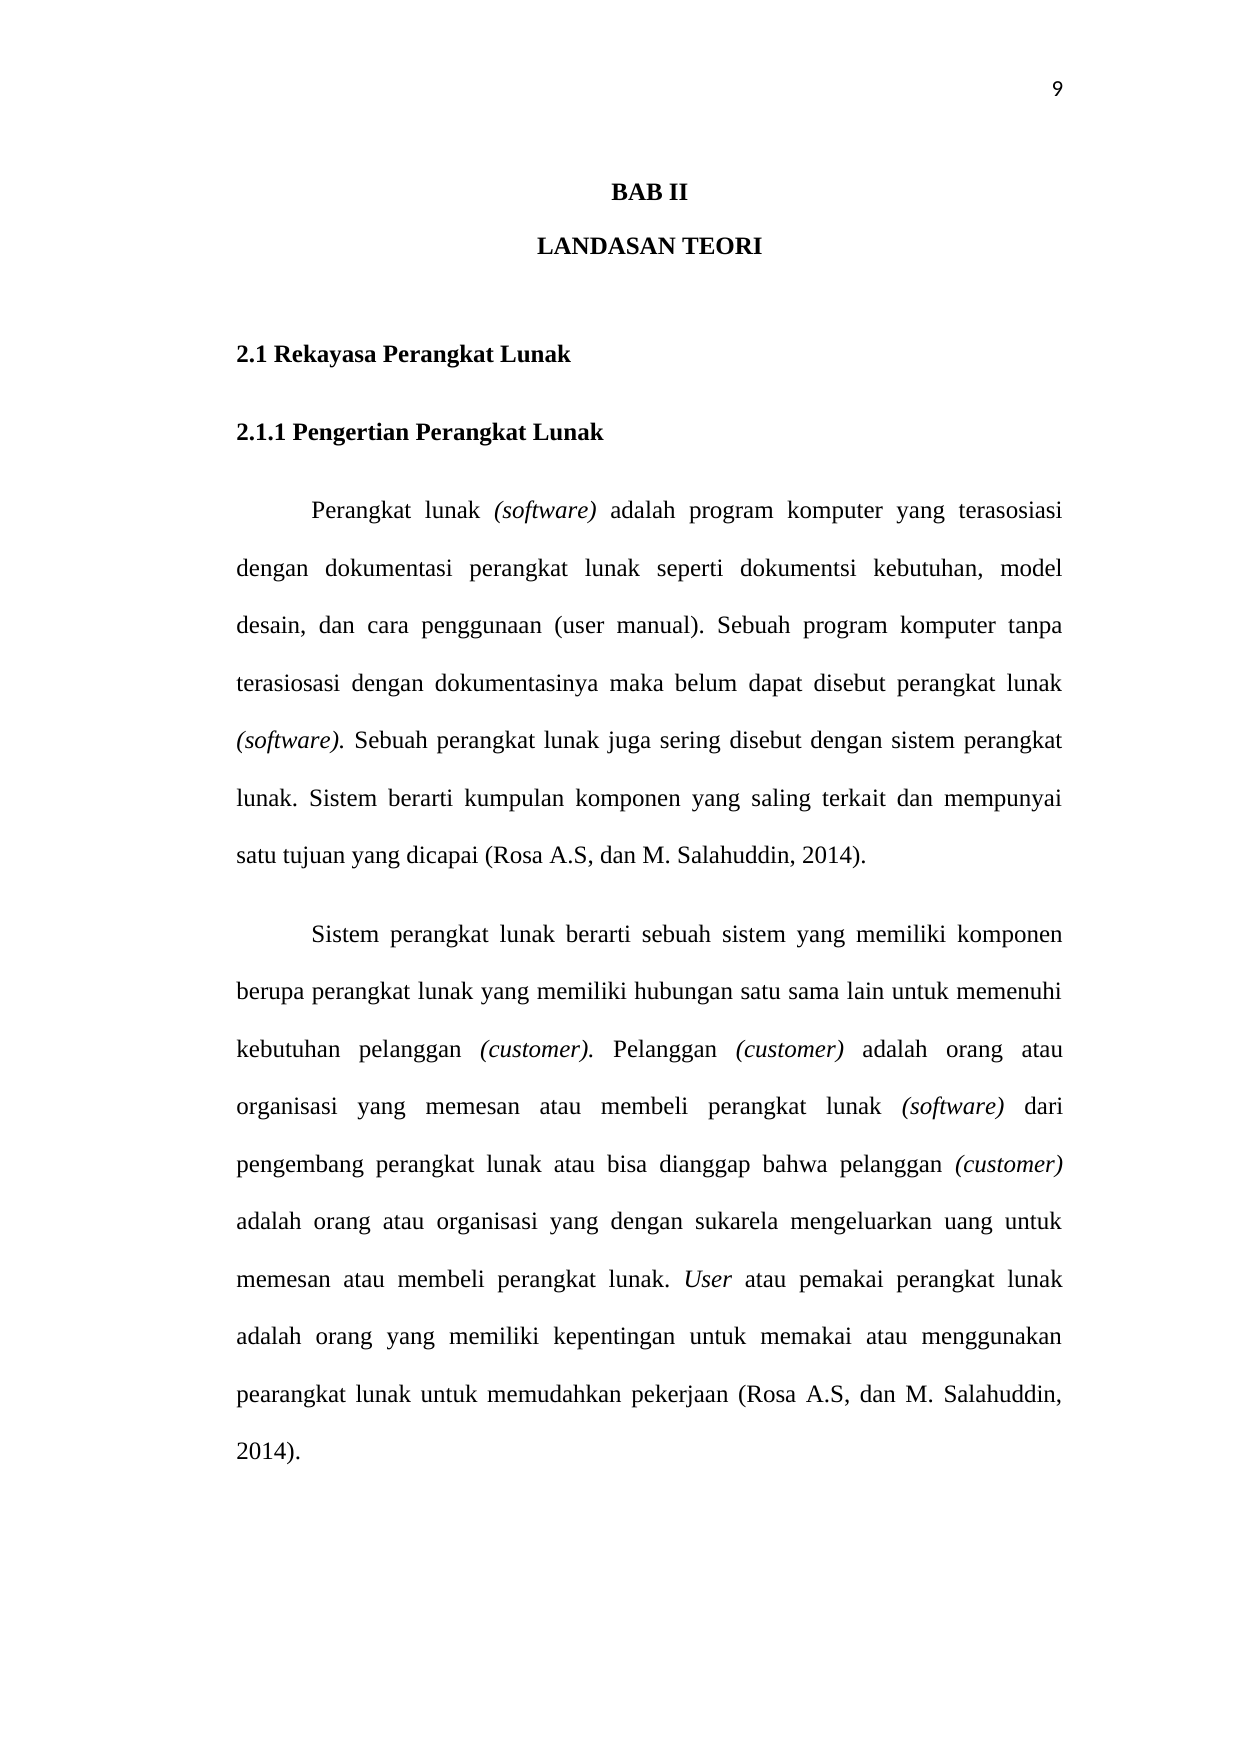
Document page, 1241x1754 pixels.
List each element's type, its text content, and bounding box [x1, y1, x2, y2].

text 2.1 Rekayasa Perangkat Lunak [236, 339, 1063, 367]
text Sistem perangkat lunak berarti sebuah sistem yang memiliki komponen berupa perangkat lunak yang memiliki hubungan satu sama lain untuk memenuhi kebutuhan pelanggan (customer). Pelanggan (customer) adalah orang atau organisasi yang memesan atau membeli perangkat lunak (software) dari pengembang perangkat lunak atau bisa dianggap bahwa pelanggan (customer) adalah orang atau organisasi yang dengan sukarela mengeluarkan uang untuk memesan atau membeli perangkat lunak. User atau pemakai perangkat lunak adalah orang yang memiliki kepentingan untuk memakai atau menggunakan pearangkat lunak untuk memudahkan pekerjaan (Rosa A.S, dan M. Salahuddin, 2014). [236, 919, 1063, 1465]
text 2.1.1 Pengertian Perangkat Lunak [236, 417, 1063, 446]
text Perangkat lunak (software) adalah program komputer yang terasosiasi dengan dokumentasi perangkat lunak seperti dokumentsi kebutuhan, model desain, dan cara penggunaan (user manual). Sebuah program komputer tanpa terasiosasi dengan dokumentasinya maka belum dapat disebut perangkat lunak (software). Sebuah perangkat lunak juga sering disebut dengan sistem perangkat lunak. Sistem berarti kumpulan komponen yang saling terkait dan mempunyai satu tujuan yang dicapai (Rosa A.S, dan M. Salahuddin, 2014). [236, 495, 1063, 869]
text BAB II [236, 177, 1063, 206]
text LANDASAN TEORI [236, 231, 1063, 260]
